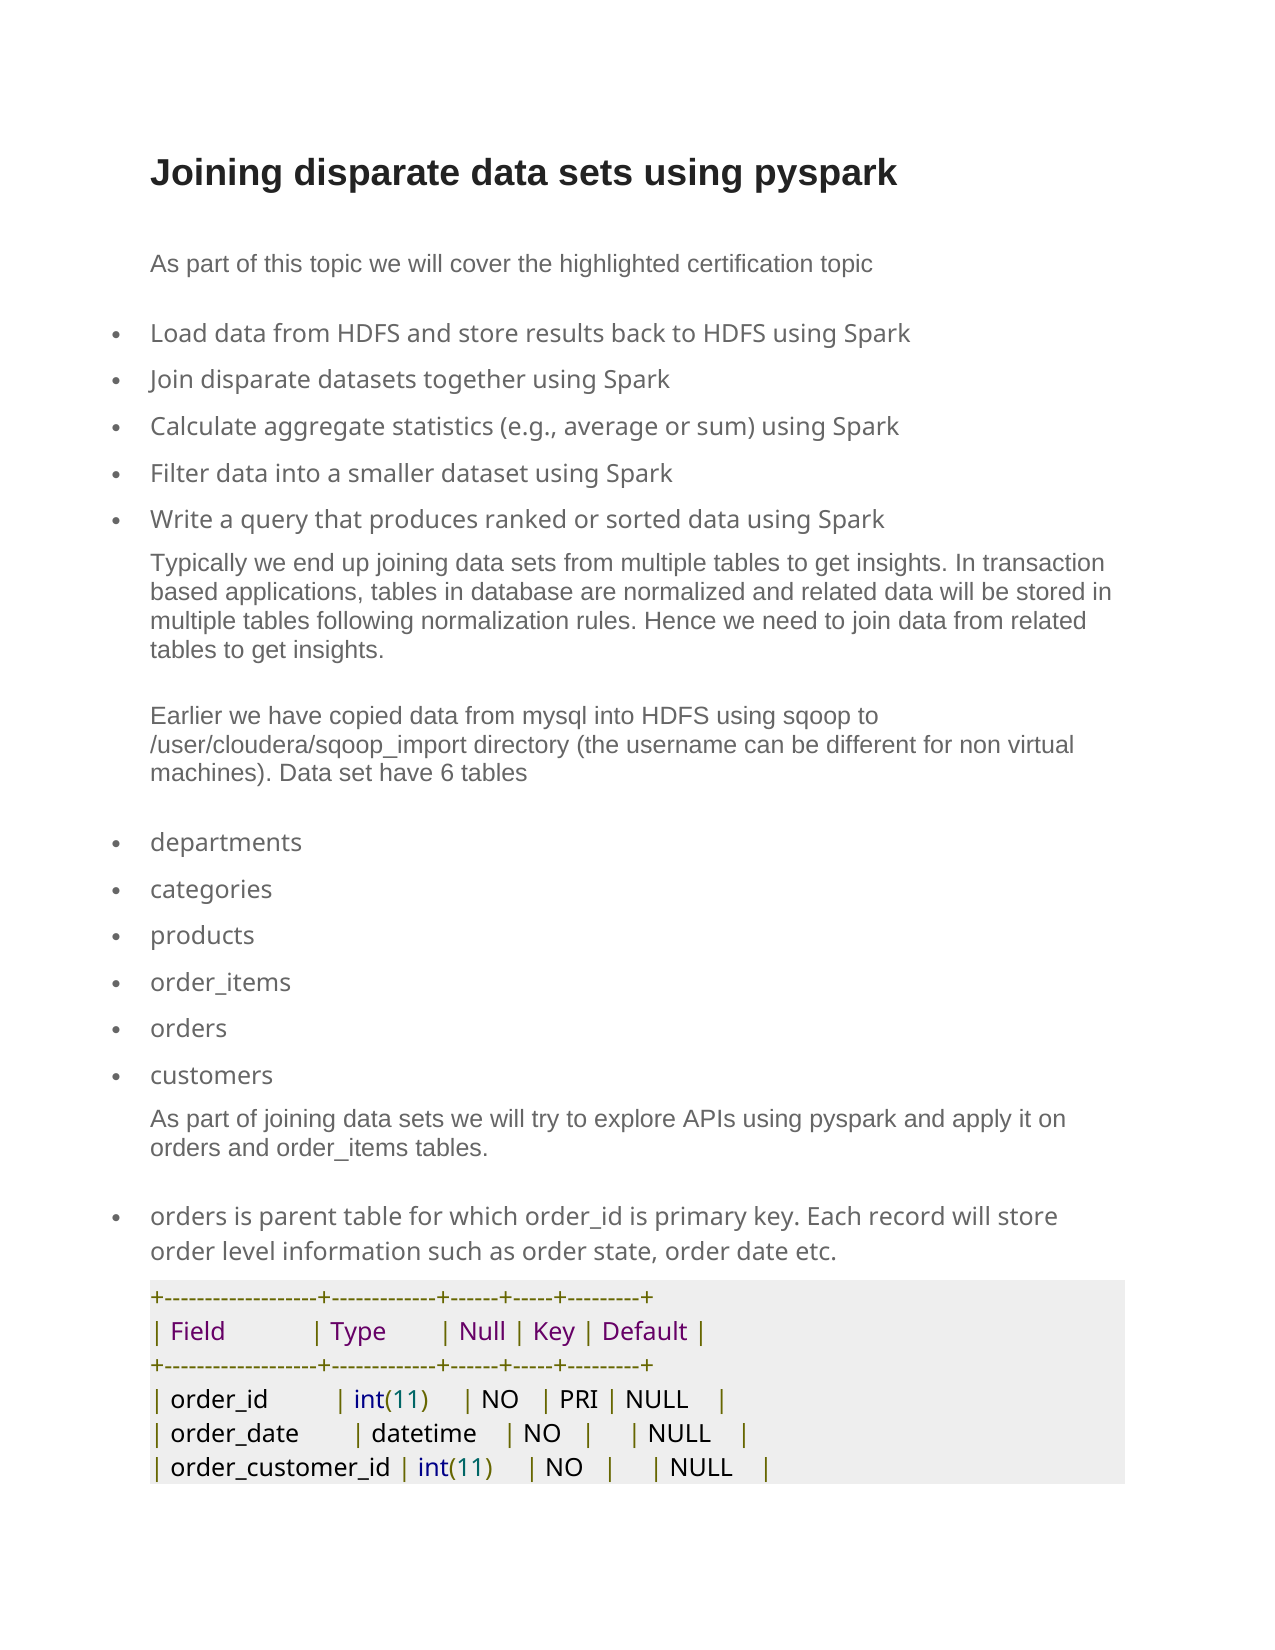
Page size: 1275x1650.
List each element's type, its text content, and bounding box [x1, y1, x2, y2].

subtitle Joining disparate data sets using pyspark [150, 150, 1125, 193]
list products [112, 918, 1125, 952]
text As part of this topic we will cover the highlighted certification topic [150, 249, 1125, 278]
list Calculate aggregate statistics (e.g., average or sum) using Spark [112, 409, 1125, 443]
text +-------------------+-------------+------+-----+---------+ [150, 1280, 1125, 1314]
text As part of joining data sets we will try to explore APIs using pyspark and apply it on orders and order_items tables. [150, 1104, 1125, 1162]
text | Field | Type | Null | Key | Default | [150, 1314, 1125, 1348]
list Join disparate datasets together using Spark [112, 362, 1125, 396]
list departments [112, 825, 1125, 859]
text | order_customer_id | int(11) | NO | | NULL | [150, 1450, 1125, 1484]
text | order_date | datetime | NO | | NULL | [150, 1416, 1125, 1450]
list Load data from HDFS and store results back to HDFS using Spark [112, 316, 1125, 350]
text Earlier we have copied data from mysql into HDFS using sqoop to /user/cloudera/sqoop_import directory (the username can be different for non virtual machines). Data set have 6 tables [150, 701, 1125, 787]
list Write a query that produces ranked or sorted data using Spark [112, 502, 1125, 536]
list orders [112, 1011, 1125, 1045]
text | order_id | int(11) | NO | PRI | NULL | [150, 1382, 1125, 1416]
list categories [112, 871, 1125, 905]
list Filter data into a smaller dataset using Spark [112, 455, 1125, 489]
list order_items [112, 964, 1125, 998]
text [150, 1348, 1125, 1382]
list customers [112, 1057, 1125, 1092]
text Typically we end up joining data sets from multiple tables to get insights. In transaction based applications, tables in database are normalized and related data will be stored in multiple tables following normalization rules. Hence we need to join data from related tables to get insights. [150, 548, 1125, 663]
list orders is parent table for which order_id is primary key. Each record will store order level information such as order state, order date etc. [112, 1199, 1125, 1267]
